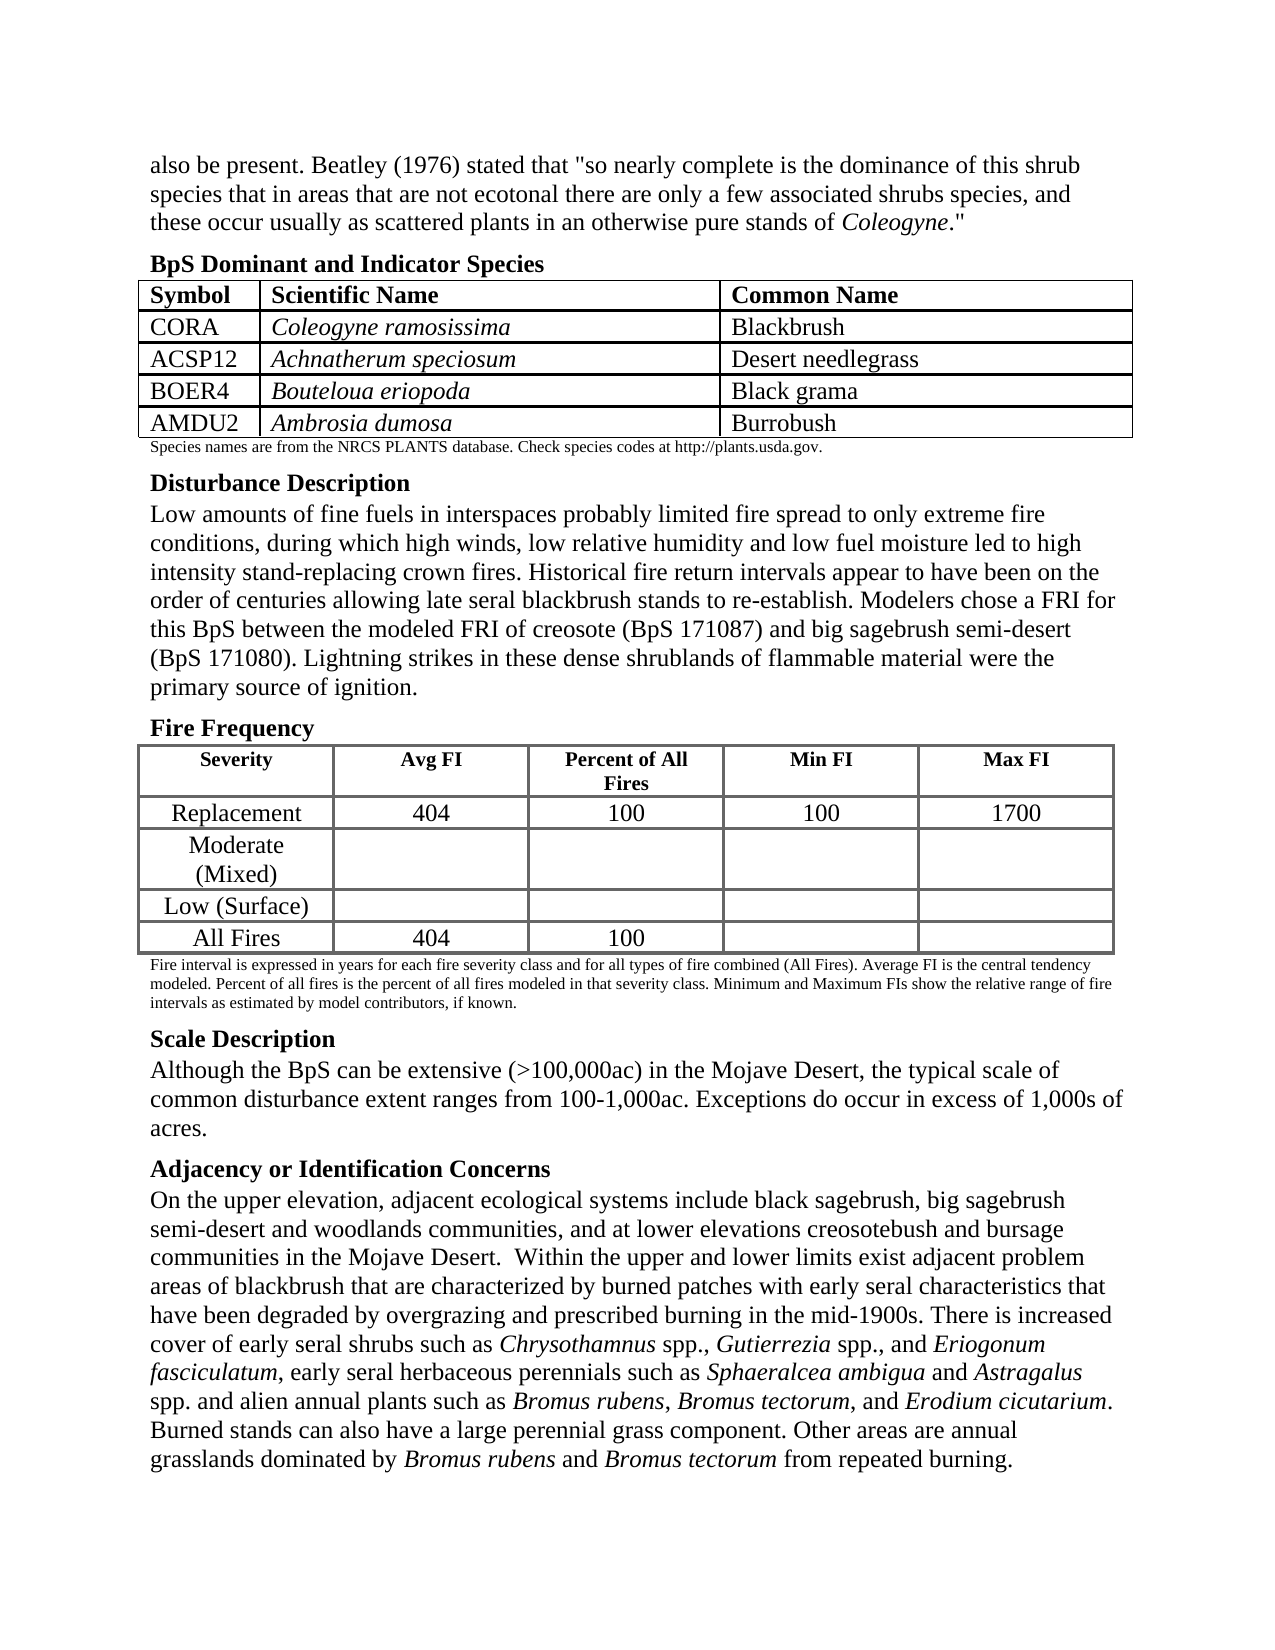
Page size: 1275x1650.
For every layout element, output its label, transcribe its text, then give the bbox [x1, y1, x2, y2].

table_cell [335, 830, 527, 888]
table_cell 100 [530, 798, 722, 827]
table_header Common Name [721, 281, 1132, 309]
table_cell 1700 [920, 798, 1112, 827]
text Although the BpS can be extensive (>100,000ac) in the Mojave Desert, the typical scale of common disturbance extent ranges from 100-1,000ac. Exceptions do occur in excess of 1,000s of acres. [150, 1055, 1125, 1142]
table_cell 100 [725, 798, 917, 827]
table_cell [530, 891, 722, 919]
table_cell 100 [530, 923, 722, 951]
table_header Min FI [725, 747, 917, 795]
text Low amounts of fine fuels in interspaces probably limited fire spread to only extreme fire conditions, during which high winds, low relative humidity and low fuel moisture led to high intensity stand-replacing crown fires. Historical fire return intervals appear to have been on the order of centuries allowing late seral blackbrush stands to re-establish. Modelers chose a FRI for this BpS between the modeled FRI of creosote (BpS 171087) and big sagebrush semi-desert (BpS 171080). Lightning strikes in these dense shrublands of flammable material were the primary source of ignition. [150, 499, 1125, 701]
text Scale Description [150, 1024, 1125, 1053]
table_header Severity [140, 747, 332, 795]
table_cell CORA [139, 312, 259, 341]
table_cell 404 [335, 798, 527, 827]
text BpS Dominant and Indicator Species [150, 249, 1125, 277]
text Fire Frequency [150, 713, 1125, 742]
table_cell [335, 891, 527, 919]
table_cell ACSP12 [139, 344, 259, 373]
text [150, 150, 1125, 236]
text Adjacency or Identification Concerns [150, 1154, 1125, 1183]
table_header Symbol [139, 281, 259, 309]
table_header Max FI [920, 747, 1112, 795]
text On the upper elevation, adjacent ecological systems include black sagebrush, big sagebrush semi-desert and woodlands communities, and at lower elevations creosotebush and bursage communities in the Mojave Desert. Within the upper and lower limits exist adjacent problem areas of blackbrush that are characterized by burned patches with early seral characteristics that have been degraded by overgrazing and prescribed burning in the mid-1900s. There is increased cover of early seral shrubs such as Chrysothamnus spp., Gutierrezia spp., and Eriogonum fasciculatum, early seral herbaceous perennials such as Sphaeralcea ambigua and Astragalus spp. and alien annual plants such as Bromus rubens, Bromus tectorum, and Erodium cicutarium. Burned stands can also have a large perennial grass component. Other areas are annual grasslands dominated by Bromus rubens and Bromus tectorum from repeated burning. [150, 1185, 1125, 1472]
table_cell Coleogyne ramosissima [261, 312, 719, 341]
table_cell Desert needlegrass [721, 344, 1132, 373]
table_cell AMDU2 [139, 408, 259, 436]
table_cell [530, 830, 722, 888]
text Fire interval is expressed in years for each fire severity class and for all types of fire combined (All Fires). Average FI is the central tendency modeled. Percent of all fires is the percent of all fires modeled in that severity class. Minimum and Maximum FIs show the relative range of fire intervals as estimated by model contributors, if known. [150, 954, 1125, 1012]
table_cell Ambrosia dumosa [261, 408, 719, 436]
table_cell Bouteloua eriopoda [261, 376, 719, 404]
table_header Avg FI [335, 747, 527, 795]
table_cell BOER4 [139, 376, 259, 404]
table_cell Black grama [721, 376, 1132, 404]
table_cell [725, 923, 917, 951]
table_header Percent of All Fires [530, 747, 722, 795]
table_cell 404 [335, 923, 527, 951]
table_cell [725, 891, 917, 919]
table_cell [920, 891, 1112, 919]
text Disturbance Description [150, 468, 1125, 497]
table_cell [725, 830, 917, 888]
table_cell All Fires [140, 923, 332, 951]
table_cell Blackbrush [721, 312, 1132, 341]
table_cell Replacement [140, 798, 332, 827]
table_cell Moderate (Mixed) [140, 830, 332, 888]
table_cell [920, 830, 1112, 888]
table_cell [920, 923, 1112, 951]
table_header Scientific Name [261, 281, 719, 309]
text Species names are from the NRCS PLANTS database. Check species codes at http://plants.usda.gov. [150, 438, 1125, 456]
table_cell Burrobush [721, 408, 1132, 436]
table_cell Achnatherum speciosum [261, 344, 719, 373]
table_cell Low (Surface) [140, 891, 332, 919]
